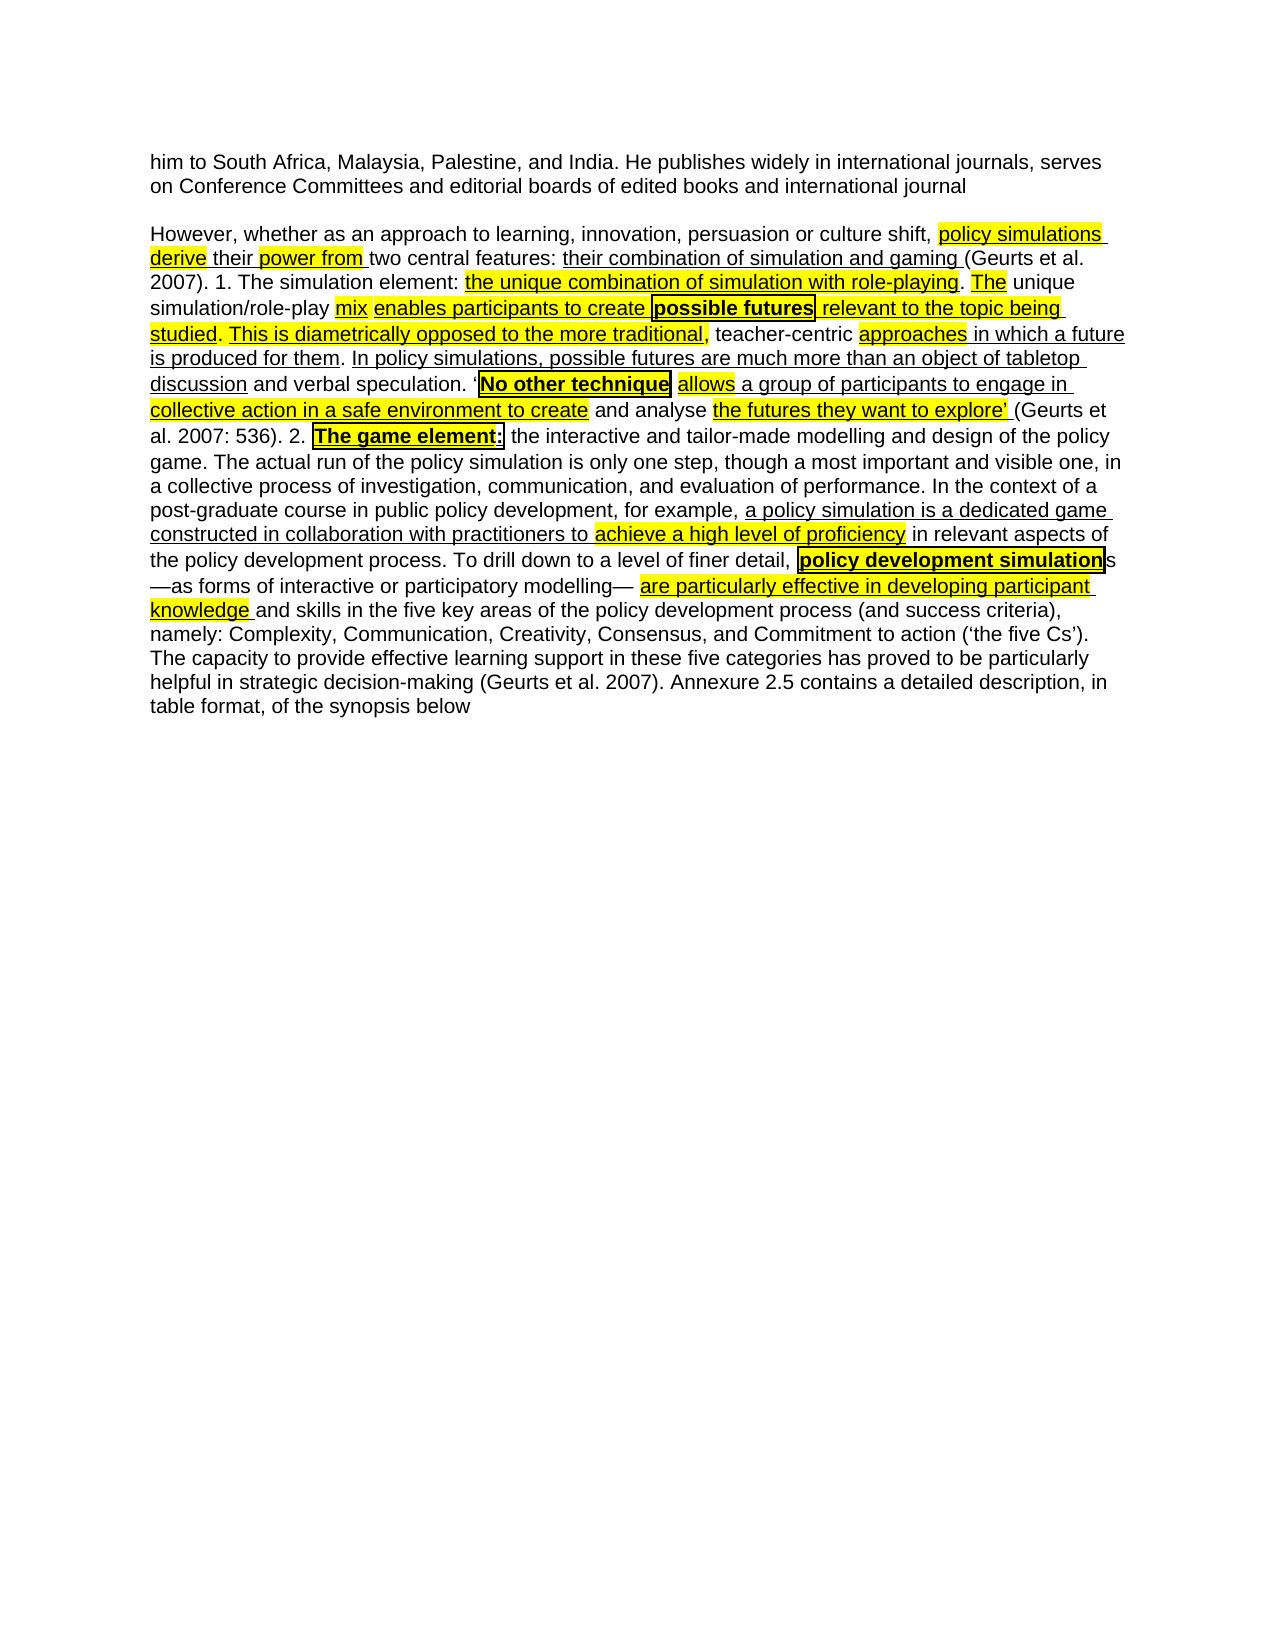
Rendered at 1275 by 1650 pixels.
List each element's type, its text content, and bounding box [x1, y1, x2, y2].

text However, whether as an approach to learning, innovation, persuasion or culture shift, policy simulations derive their power from two central features: their combination of simulation and gaming (Geurts et al. 2007). 1. The simulation element: the unique combination of simulation with role-playing. The unique simulation/role-play mix enables participants to create possible futures relevant to the topic being studied. This is diametrically opposed to the more traditional, teacher-centric approaches in which a future is produced for them. In policy simulations, possible futures are much more than an object of tabletop discussion and verbal speculation. ‘No other technique allows a group of participants to engage in collective action in a safe environment to create and analyse the futures they want to explore’ (Geurts et al. 2007: 536). 2. The game element: the interactive and tailor-made modelling and design of the policy game. The actual run of the policy simulation is only one step, though a most important and visible one, in a collective process of investigation, communication, and evaluation of performance. In the context of a post-graduate course in public policy development, for example, a policy simulation is a dedicated game constructed in collaboration with practitioners to achieve a high level of proficiency in relevant aspects of the policy development process. To drill down to a level of finer detail, policy development simulations—as forms of interactive or participatory modelling— are particularly effective in developing participant knowledge and skills in the five key areas of the policy development process (and success criteria), namely: Complexity, Communication, Creativity, Consensus, and Commitment to action (‘the five Cs’). The capacity to provide effective learning support in these five categories has proved to be particularly helpful in strategic decision-making (Geurts et al. 2007). Annexure 2.5 contains a detailed description, in table format, of the synopsis below [150, 222, 1125, 718]
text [150, 150, 1125, 198]
